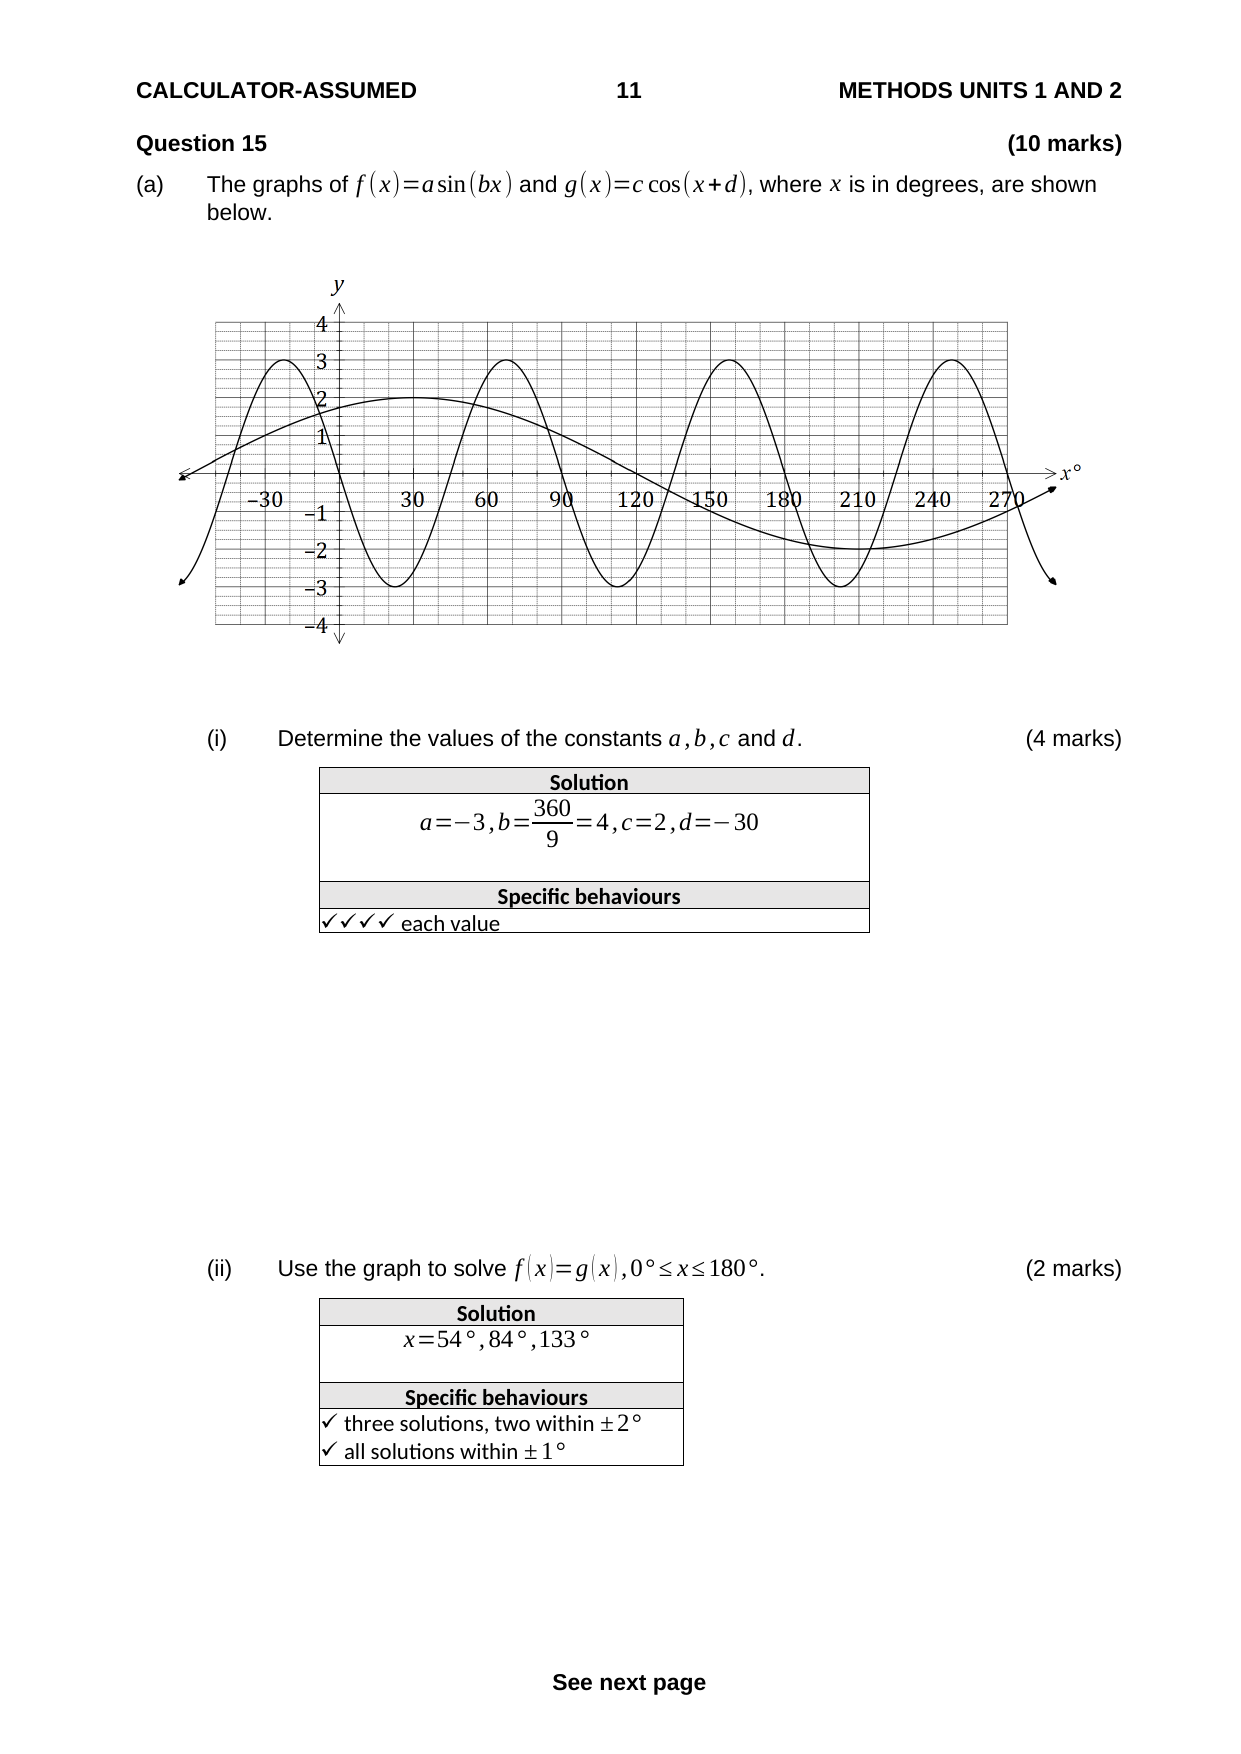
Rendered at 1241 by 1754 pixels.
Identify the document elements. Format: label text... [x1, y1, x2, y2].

picture [175, 277, 1082, 646]
text (ii) Use the graph to solve . (2 marks) [207, 1253, 1122, 1283]
text Question 15 (10 marks) [136, 130, 1122, 156]
text (a) The graphs of and , where is in degrees, are shown below. [136, 169, 1122, 225]
text (i) Determine the values of the constants and . (4 marks) [207, 724, 1122, 752]
